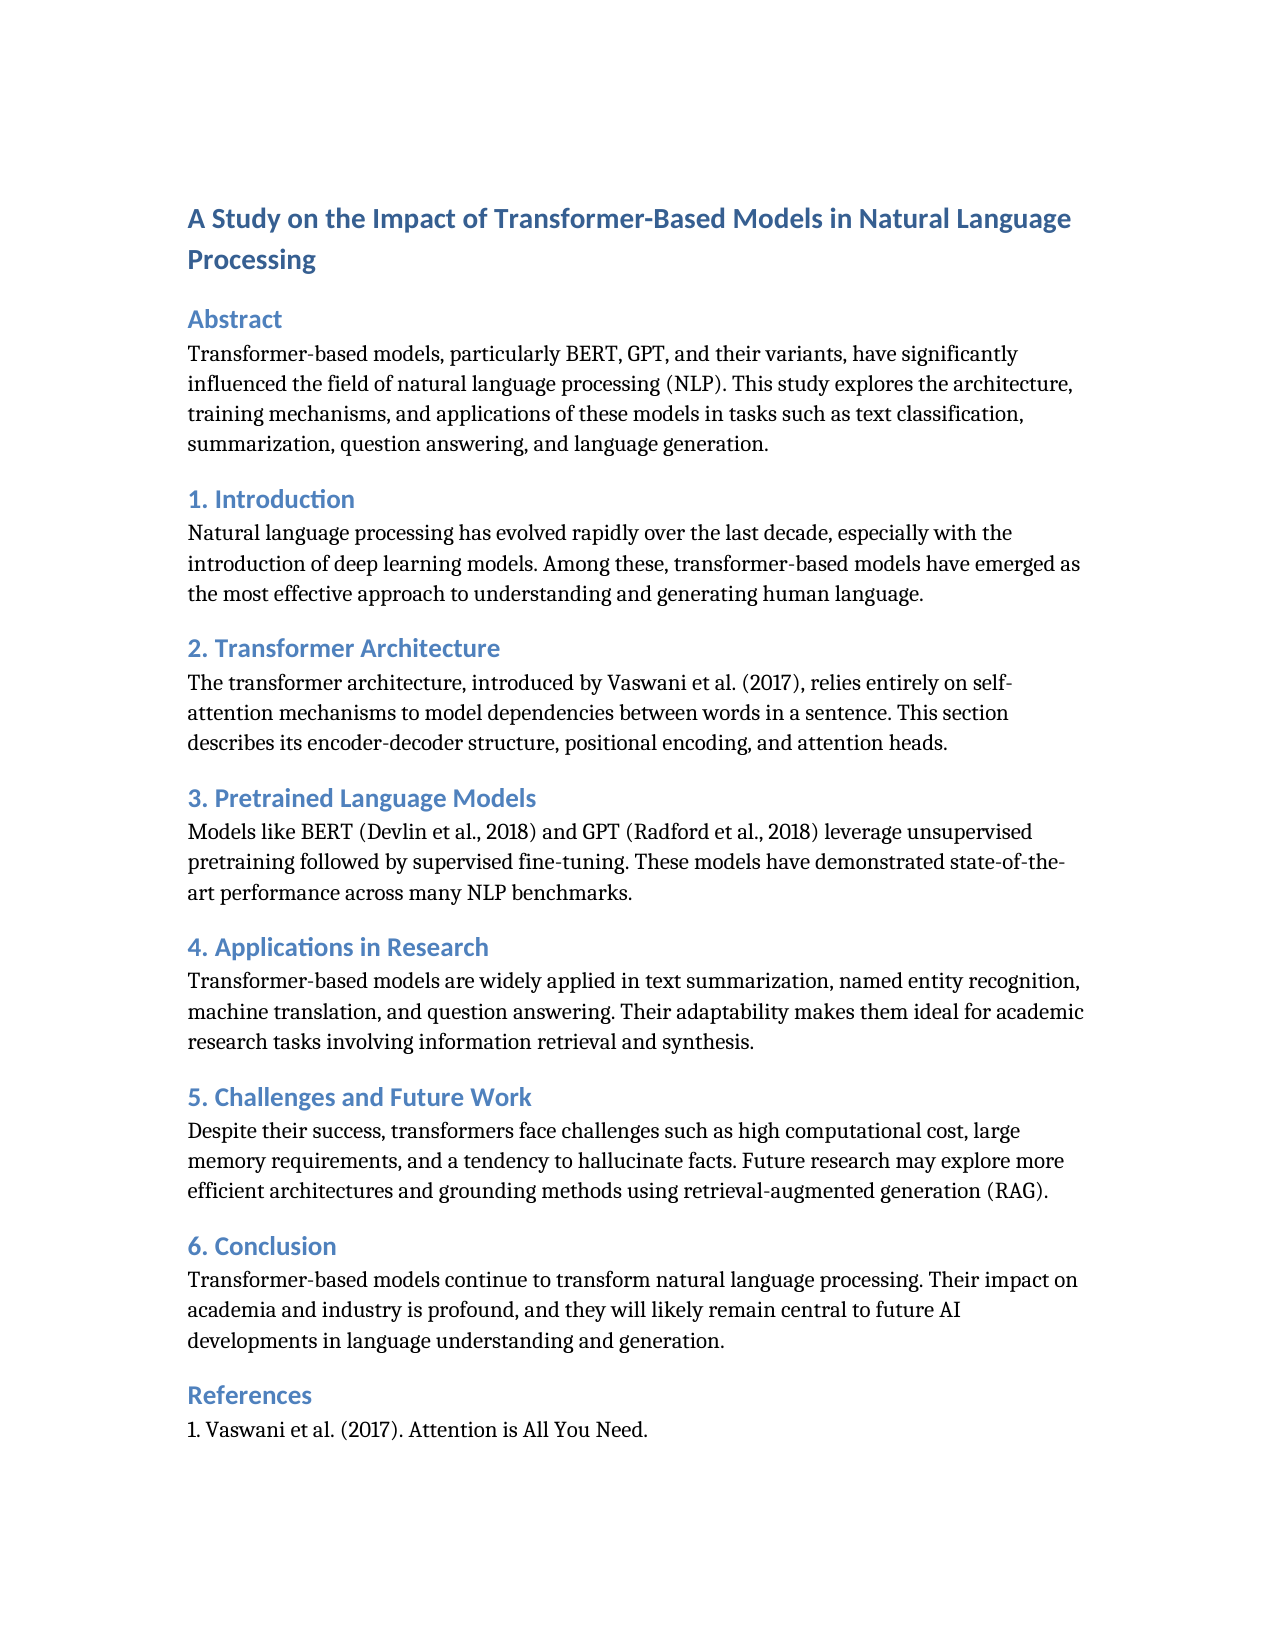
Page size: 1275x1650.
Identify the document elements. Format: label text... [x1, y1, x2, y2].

subtitle 1. Introduction [187, 482, 1087, 515]
subtitle 4. Applications in Research [187, 930, 1087, 963]
text The transformer architecture, introduced by Vaswani et al. (2017), relies entirely on self-attention mechanisms to model dependencies between words in a sentence. This section describes its encoder-decoder structure, positional encoding, and attention heads. [187, 669, 1087, 756]
subtitle 3. Pretrained Language Models [187, 781, 1087, 814]
subtitle A Study on the Impact of Transformer-Based Models in Natural Language Processing [187, 200, 1087, 277]
text Transformer-based models, particularly BERT, GPT, and their variants, have significantly influenced the field of natural language processing (NLP). This study explores the architecture, training mechanisms, and applications of these models in tasks such as text classification, summarization, question answering, and language generation. [187, 341, 1087, 458]
subtitle 5. Challenges and Future Work [187, 1080, 1087, 1113]
text Despite their success, transformers face challenges such as high computational cost, large memory requirements, and a tendency to hallucinate facts. Future research may explore more efficient architectures and grounding methods using retrieval-augmented generation (RAG). [187, 1118, 1087, 1204]
subtitle 2. Transformer Architecture [187, 632, 1087, 665]
text Models like BERT (Devlin et al., 2018) and GPT (Radford et al., 2018) leverage unsupervised pretraining followed by supervised fine-tuning. These models have demonstrated state-of-the-art performance across many NLP benchmarks. [187, 819, 1087, 906]
text Natural language processing has evolved rapidly over the last decade, especially with the introduction of deep learning models. Among these, transformer-based models have emerged as the most effective approach to understanding and generating human language. [187, 520, 1087, 607]
text 1. Vaswani et al. (2017). Attention is All You Need. [187, 1416, 1087, 1443]
subtitle 6. Conclusion [187, 1229, 1087, 1262]
subtitle Abstract [187, 303, 1087, 336]
subtitle References [187, 1378, 1087, 1412]
text Transformer-based models continue to transform natural language processing. Their impact on academia and industry is profound, and they will likely remain central to future AI developments in language understanding and generation. [187, 1267, 1087, 1354]
text Transformer-based models are widely applied in text summarization, named entity recognition, machine translation, and question answering. Their adaptability makes them ideal for academic research tasks involving information retrieval and synthesis. [187, 968, 1087, 1055]
